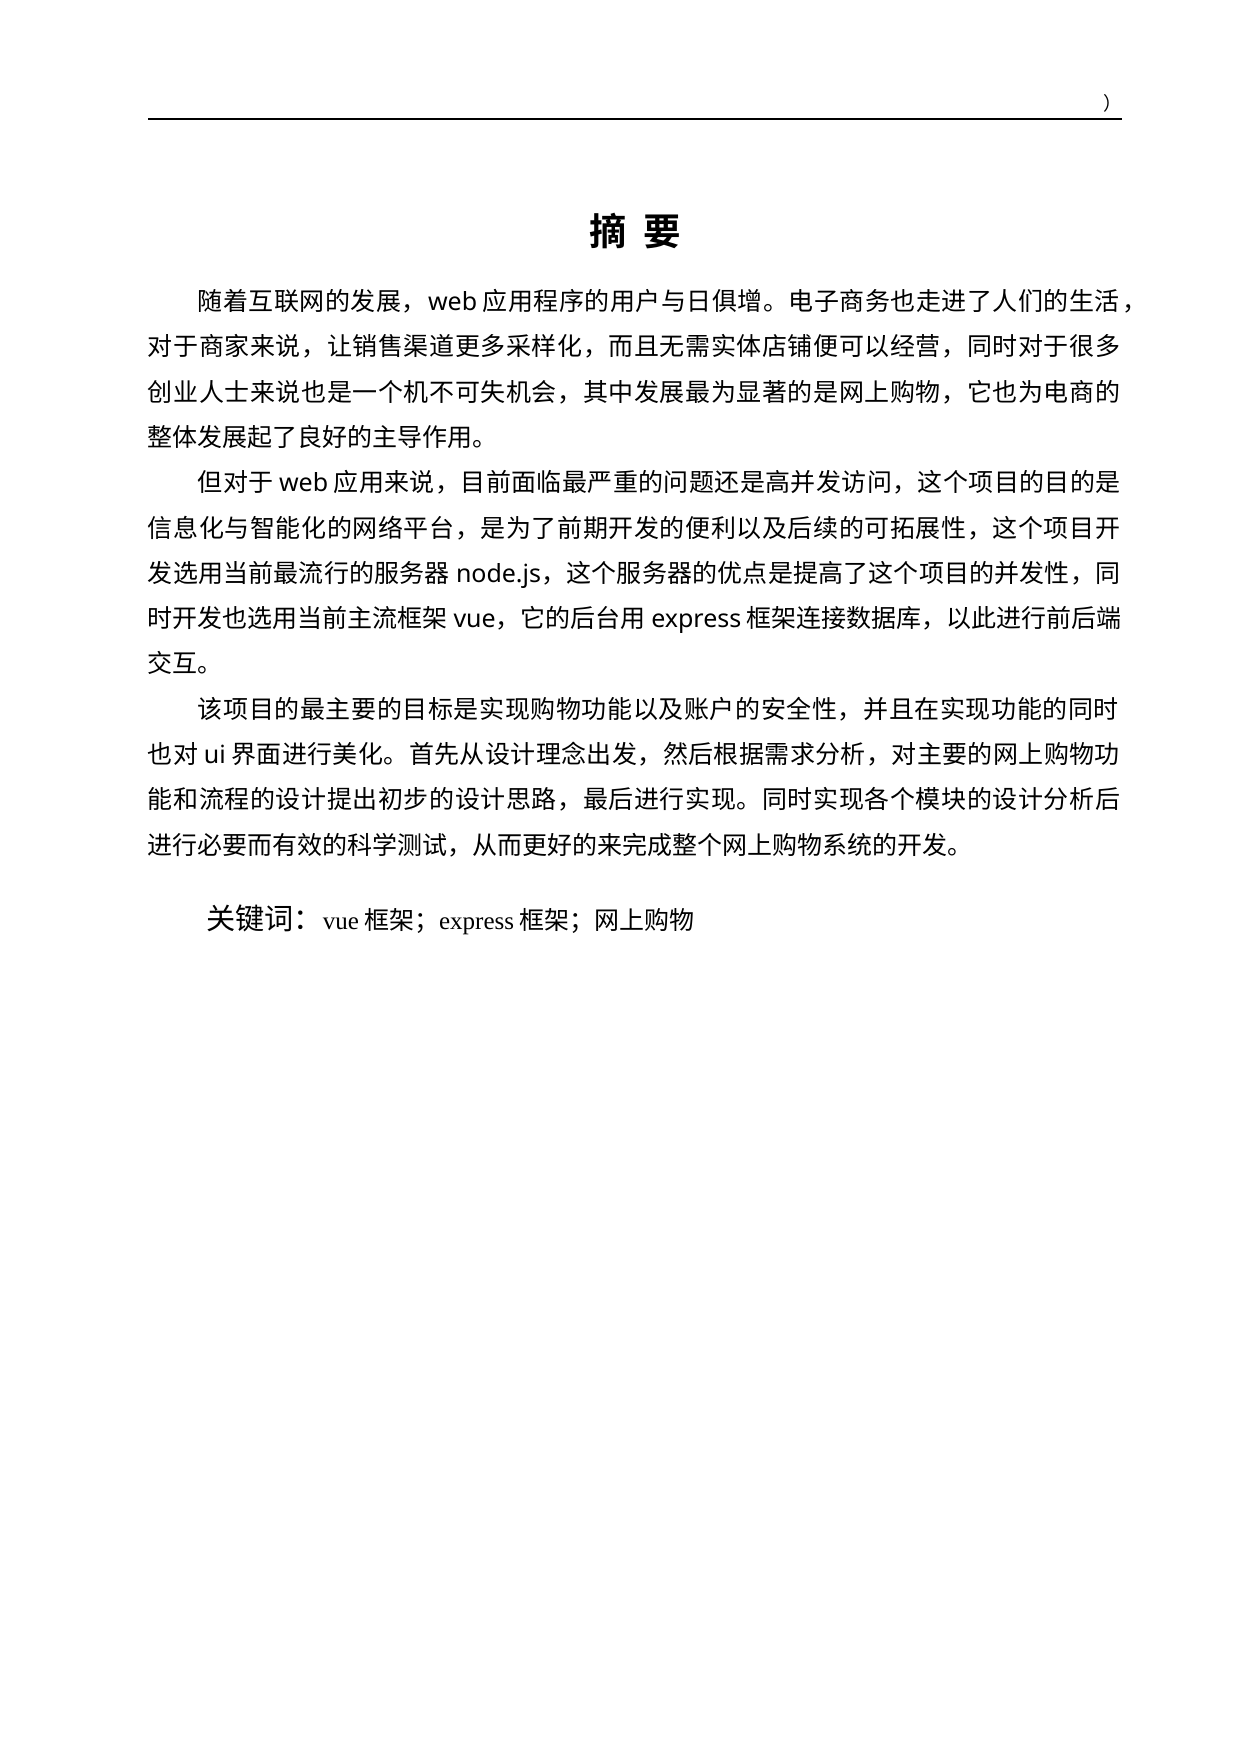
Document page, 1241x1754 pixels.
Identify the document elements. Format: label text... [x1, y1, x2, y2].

text 关键词：vue框架；express框架；网上购物 [148, 896, 1122, 938]
text 该项目的最主要的目标是实现购物功能以及账户的安全性，并且在实现功能的同时也对ui界面进行美化。首先从设计理念出发，然后根据需求分析，对主要的网上购物功能和流程的设计提出初步的设计思路，最后进行实现。同时实现各个模块的设计分析后进行必要而有效的科学测试，从而更好的来完成整个网上购物系统的开发。 [148, 689, 1122, 861]
text 但对于web应用来说，目前面临最严重的问题还是高并发访问，这个项目的目的是信息化与智能化的网络平台，是为了前期开发的便利以及后续的可拓展性，这个项目开发选用当前最流行的服务器node.js，这个服务器的优点是提高了这个项目的并发性，同时开发也选用当前主流框架vue，它的后台用express框架连接数据库，以此进行前后端交互。 [148, 463, 1122, 680]
text 随着互联网的发展，web应用程序的用户与日俱增。电子商务也走进了人们的生活，对于商家来说，让销售渠道更多采样化，而且无需实体店铺便可以经营，同时对于很多创业人士来说也是一个机不可失机会，其中发展最为显著的是网上购物，它也为电商的整体发展起了良好的主导作用。 [148, 281, 1122, 454]
text 摘 要 [148, 202, 1122, 256]
